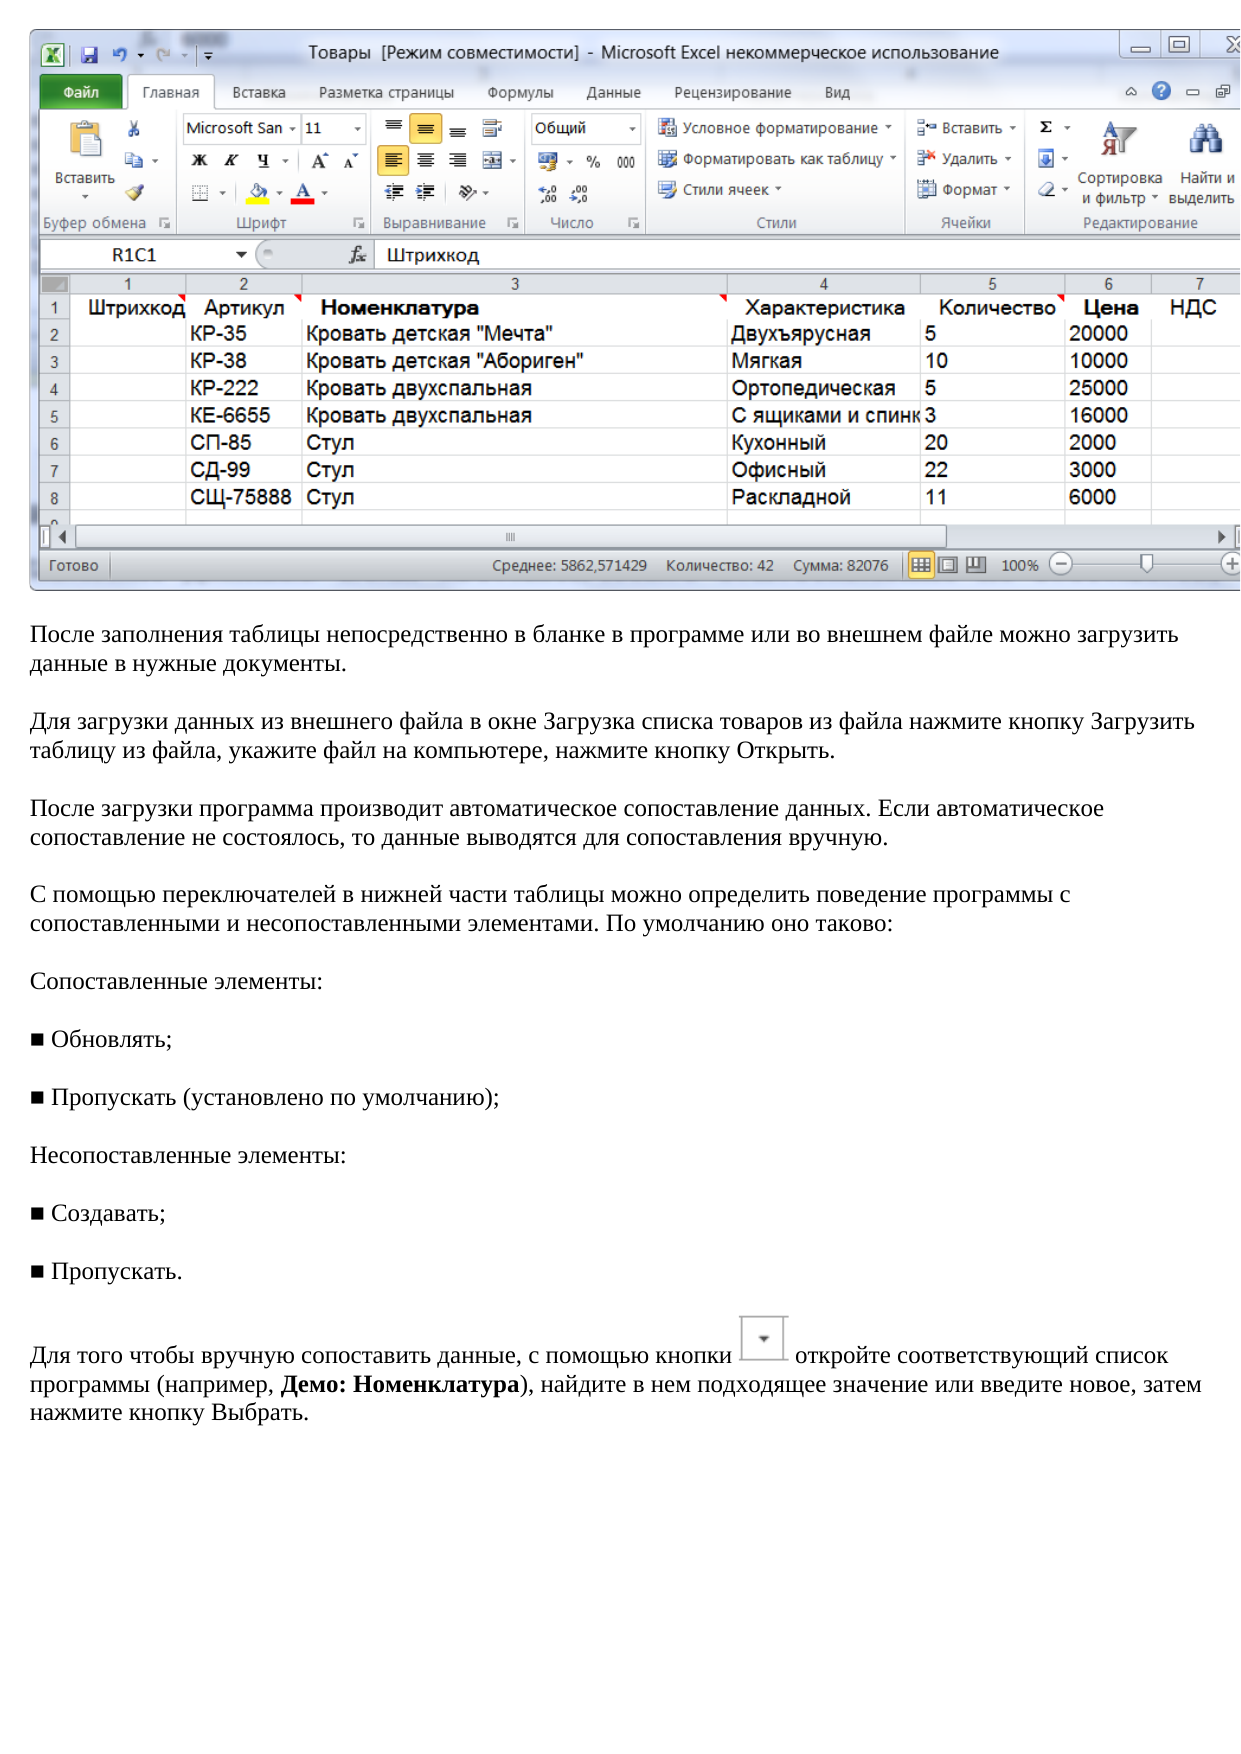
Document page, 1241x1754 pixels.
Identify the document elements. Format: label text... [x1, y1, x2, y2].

text ■ Создавать; [29, 1198, 1211, 1227]
text Для того чтобы вручную сопоставить данные, с помощью кнопки откройте соответствующий список программы (например, Демо: Номенклатура), найдите в нем подходящее значение или введите новое, затем нажмите кнопку Выбрать. [29, 1314, 1211, 1426]
text Несопоставленные элементы: [29, 1140, 1211, 1169]
text С помощью переключателей в нижней части таблицы можно определить поведение программы с сопоставленными и несопоставленными элементами. По умолчанию оно таково: [29, 879, 1211, 937]
text ■ Пропускать. [29, 1256, 1211, 1284]
text Для загрузки данных из внешнего файла в окне Загрузка списка товаров из файла нажмите кнопку Загрузить таблицу из файла, укажите файл на компьютере, нажмите кнопку Открыть. [29, 706, 1211, 764]
picture [29, 29, 1241, 591]
text После загрузки программа производит автоматическое сопоставление данных. Если автоматическое сопоставление не состоялось, то данные выводятся для сопоставления вручную. [29, 793, 1211, 850]
picture [738, 1313, 789, 1364]
text После заполнения таблицы непосредственно в бланке в программе или во внешнем файле можно загрузить данные в нужные документы. [29, 619, 1211, 677]
text ■ Пропускать (установлено по умолчанию); [29, 1082, 1211, 1111]
text ■ Обновлять; [29, 1024, 1211, 1053]
text Сопоставленные элементы: [29, 966, 1211, 995]
